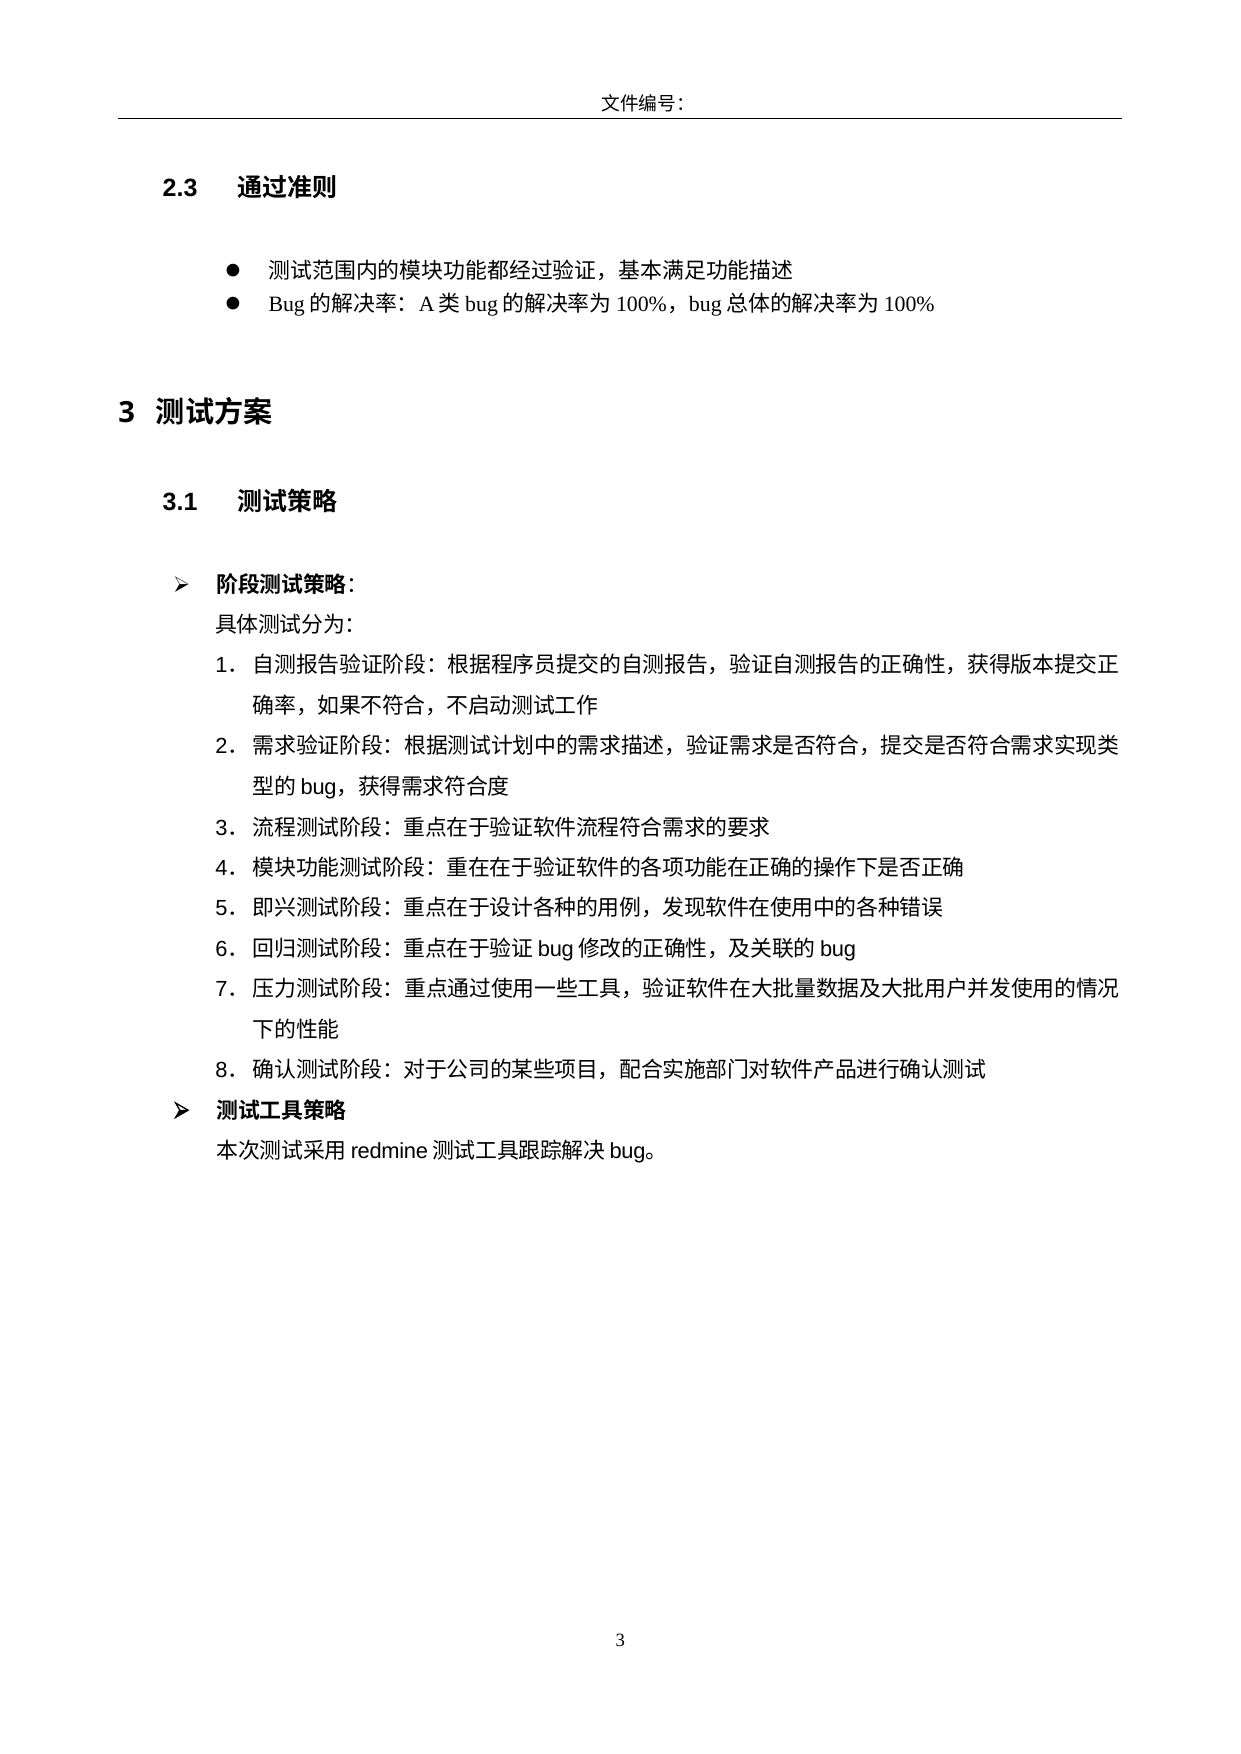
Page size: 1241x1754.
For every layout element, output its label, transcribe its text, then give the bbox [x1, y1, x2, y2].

list Bug的解决率：A类bug的解决率为100%，bug总体的解决率为100% [224, 285, 1122, 318]
list 流程测试阶段：重点在于验证软件流程符合需求的要求 [215, 809, 1122, 842]
list 阶段测试策略： [173, 566, 1122, 599]
list 自测报告验证阶段：根据程序员提交的自测报告，验证自测报告的正确性，获得版本提交正确率，如果不符合，不启动测试工作 [215, 647, 1122, 720]
subtitle 通过准则 [162, 153, 1122, 218]
list 回归测试阶段：重点在于验证bug修改的正确性，及关联的bug [215, 930, 1122, 963]
list 压力测试阶段：重点通过使用一些工具，验证软件在大批量数据及大批用户并发使用的情况下的性能 [215, 971, 1122, 1044]
subtitle 测试策略 [162, 467, 1122, 532]
text 本次测试采用redmine测试工具跟踪解决bug。 [217, 1133, 1122, 1165]
list 需求验证阶段：根据测试计划中的需求描述，验证需求是否符合，提交是否符合需求实现类型的bug，获得需求符合度 [215, 728, 1122, 801]
list 即兴测试阶段：重点在于设计各种的用例，发现软件在使用中的各种错误 [215, 890, 1122, 922]
list 确认测试阶段：对于公司的某些项目，配合实施部门对软件产品进行确认测试 [215, 1052, 1122, 1084]
list 测试范围内的模块功能都经过验证，基本满足功能描述 [224, 253, 1122, 285]
text 具体测试分为： [215, 607, 1122, 639]
list 模块功能测试阶段：重在在于验证软件的各项功能在正确的操作下是否正确 [215, 849, 1122, 882]
list 测试工具策略 [173, 1092, 1122, 1125]
subtitle 测试方案 [118, 377, 1122, 442]
